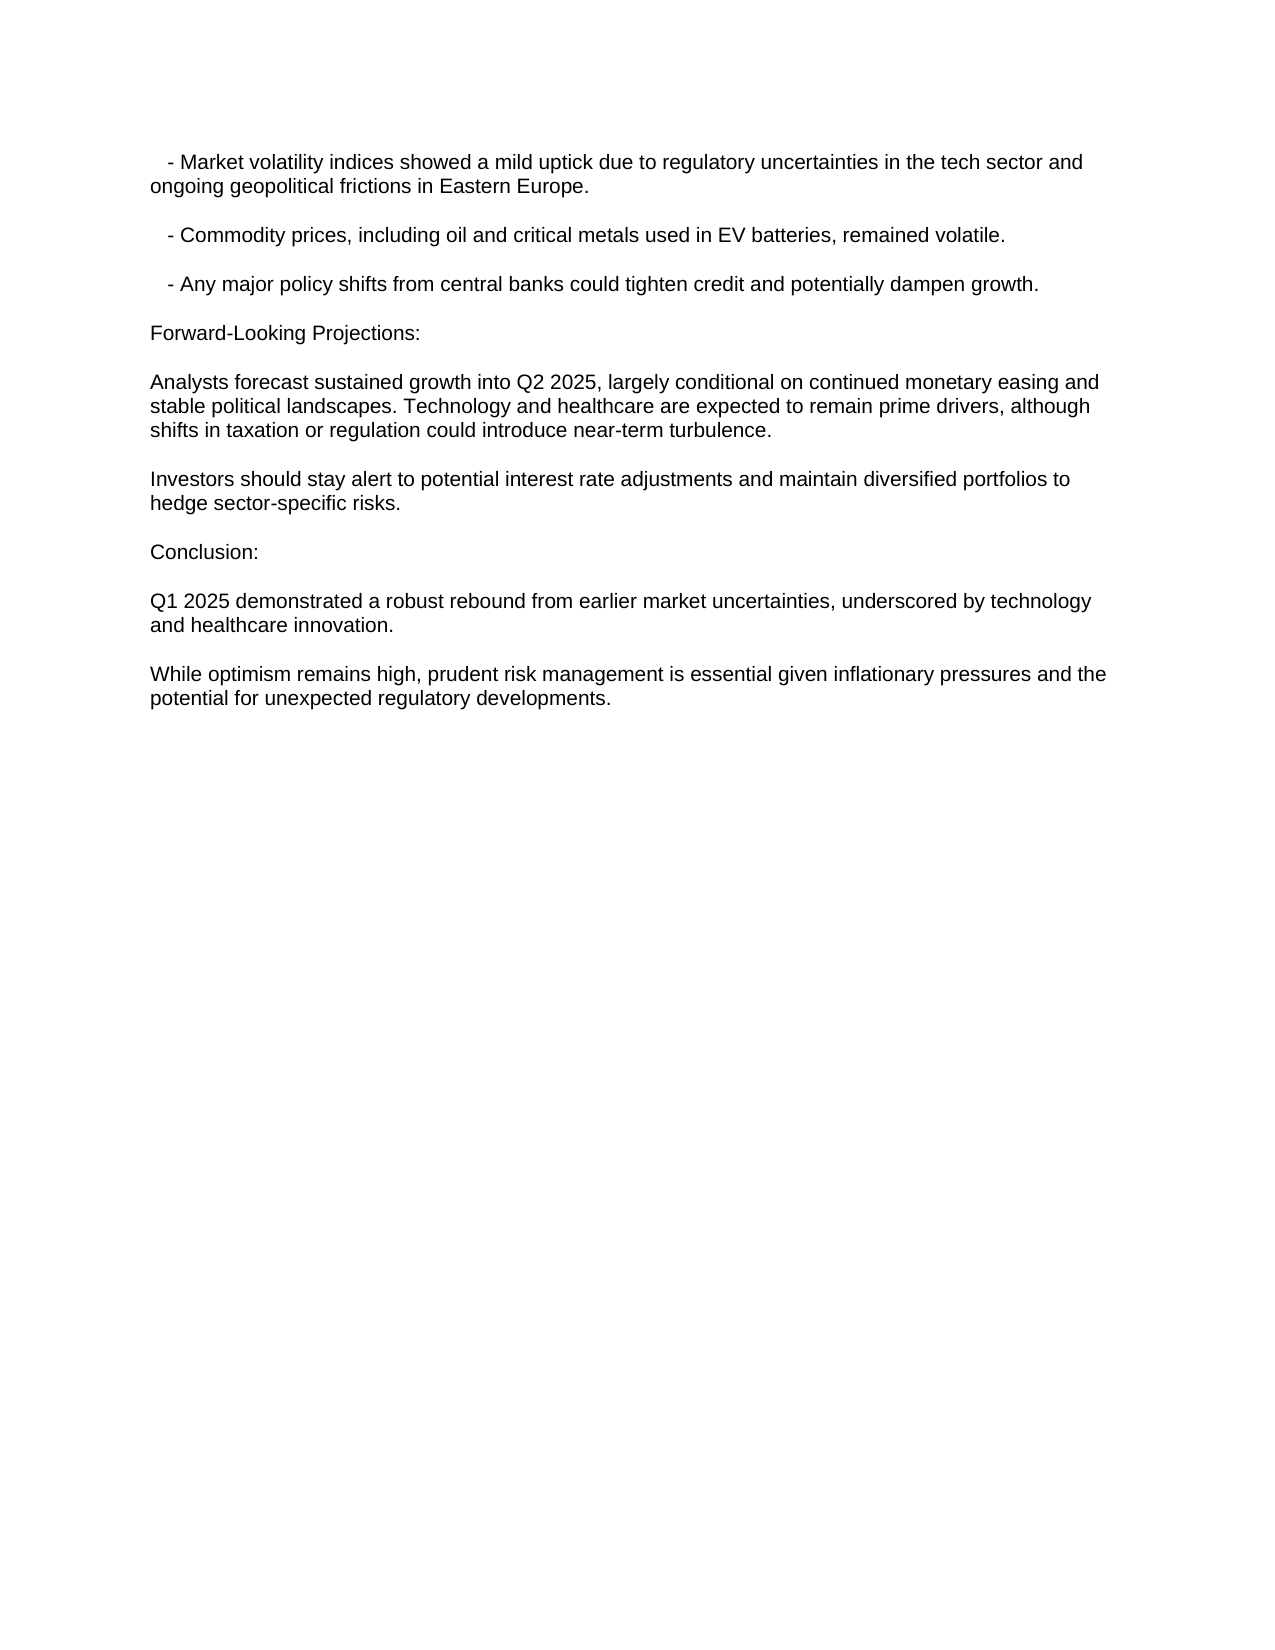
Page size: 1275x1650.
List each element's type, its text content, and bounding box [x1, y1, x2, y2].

text While optimism remains high, prudent risk management is essential given inflationary pressures and the potential for unexpected regulatory developments. [150, 661, 1125, 709]
text Conclusion: [150, 539, 1125, 563]
text Analysts forecast sustained growth into Q2 2025, largely conditional on continued monetary easing and stable political landscapes. Technology and healthcare are expected to remain prime drivers, although shifts in taxation or regulation could introduce near-term turbulence. [150, 370, 1125, 442]
text - Market volatility indices showed a mild uptick due to regulatory uncertainties in the tech sector and ongoing geopolitical frictions in Eastern Europe. [150, 150, 1125, 198]
text - Commodity prices, including oil and critical metals used in EV batteries, remained volatile. [150, 223, 1125, 247]
text - Any major policy shifts from central banks could tighten credit and potentially dampen growth. [150, 272, 1125, 296]
text Q1 2025 demonstrated a robust rebound from earlier market uncertainties, underscored by technology and healthcare innovation. [150, 588, 1125, 636]
text Forward-Looking Projections: [150, 321, 1125, 345]
text Investors should stay alert to potential interest rate adjustments and maintain diversified portfolios to hedge sector-specific risks. [150, 467, 1125, 514]
